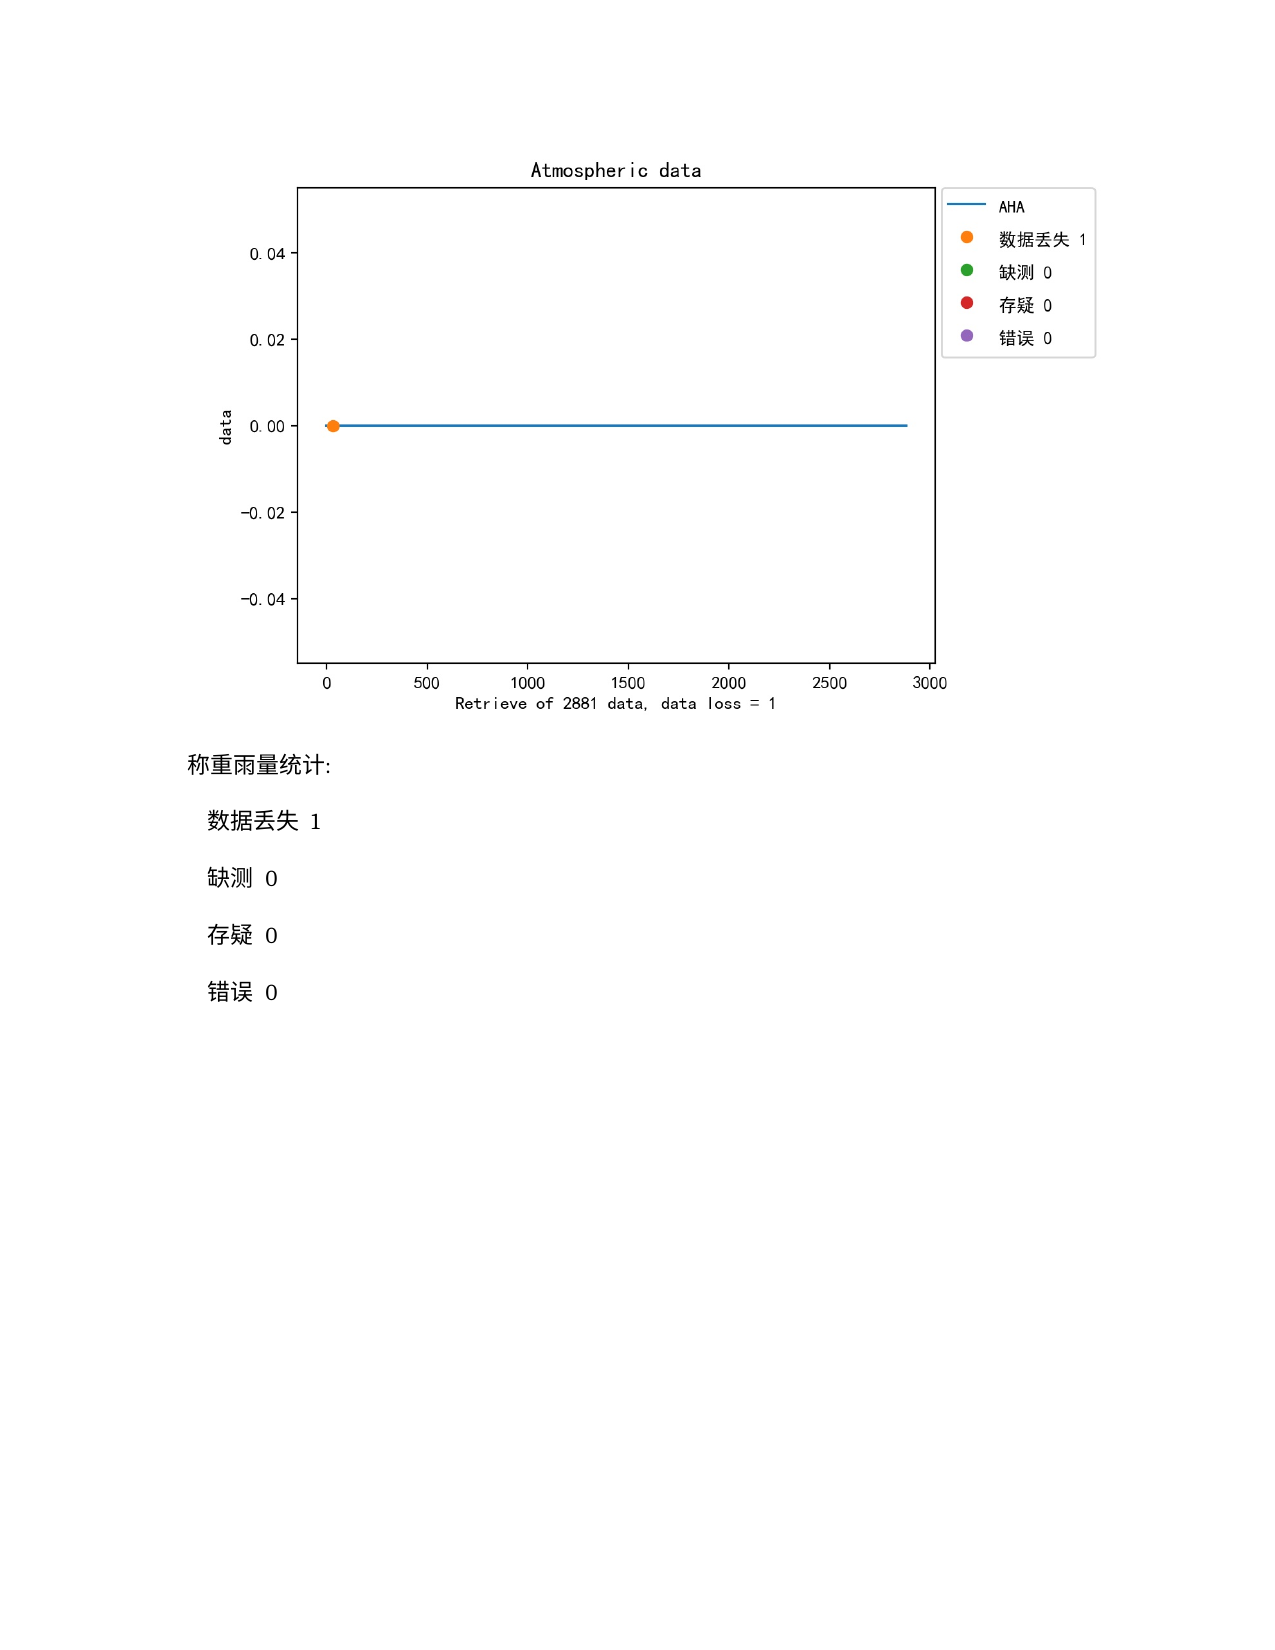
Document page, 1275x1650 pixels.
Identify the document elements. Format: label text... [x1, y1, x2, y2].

text 缺测 0 [187, 862, 1087, 893]
picture [206, 150, 1107, 724]
text 错误 0 [187, 976, 1087, 1007]
text 称重雨量统计: [187, 748, 1087, 780]
text 数据丢失 1 [187, 805, 1087, 837]
text 存疑 0 [187, 919, 1087, 950]
